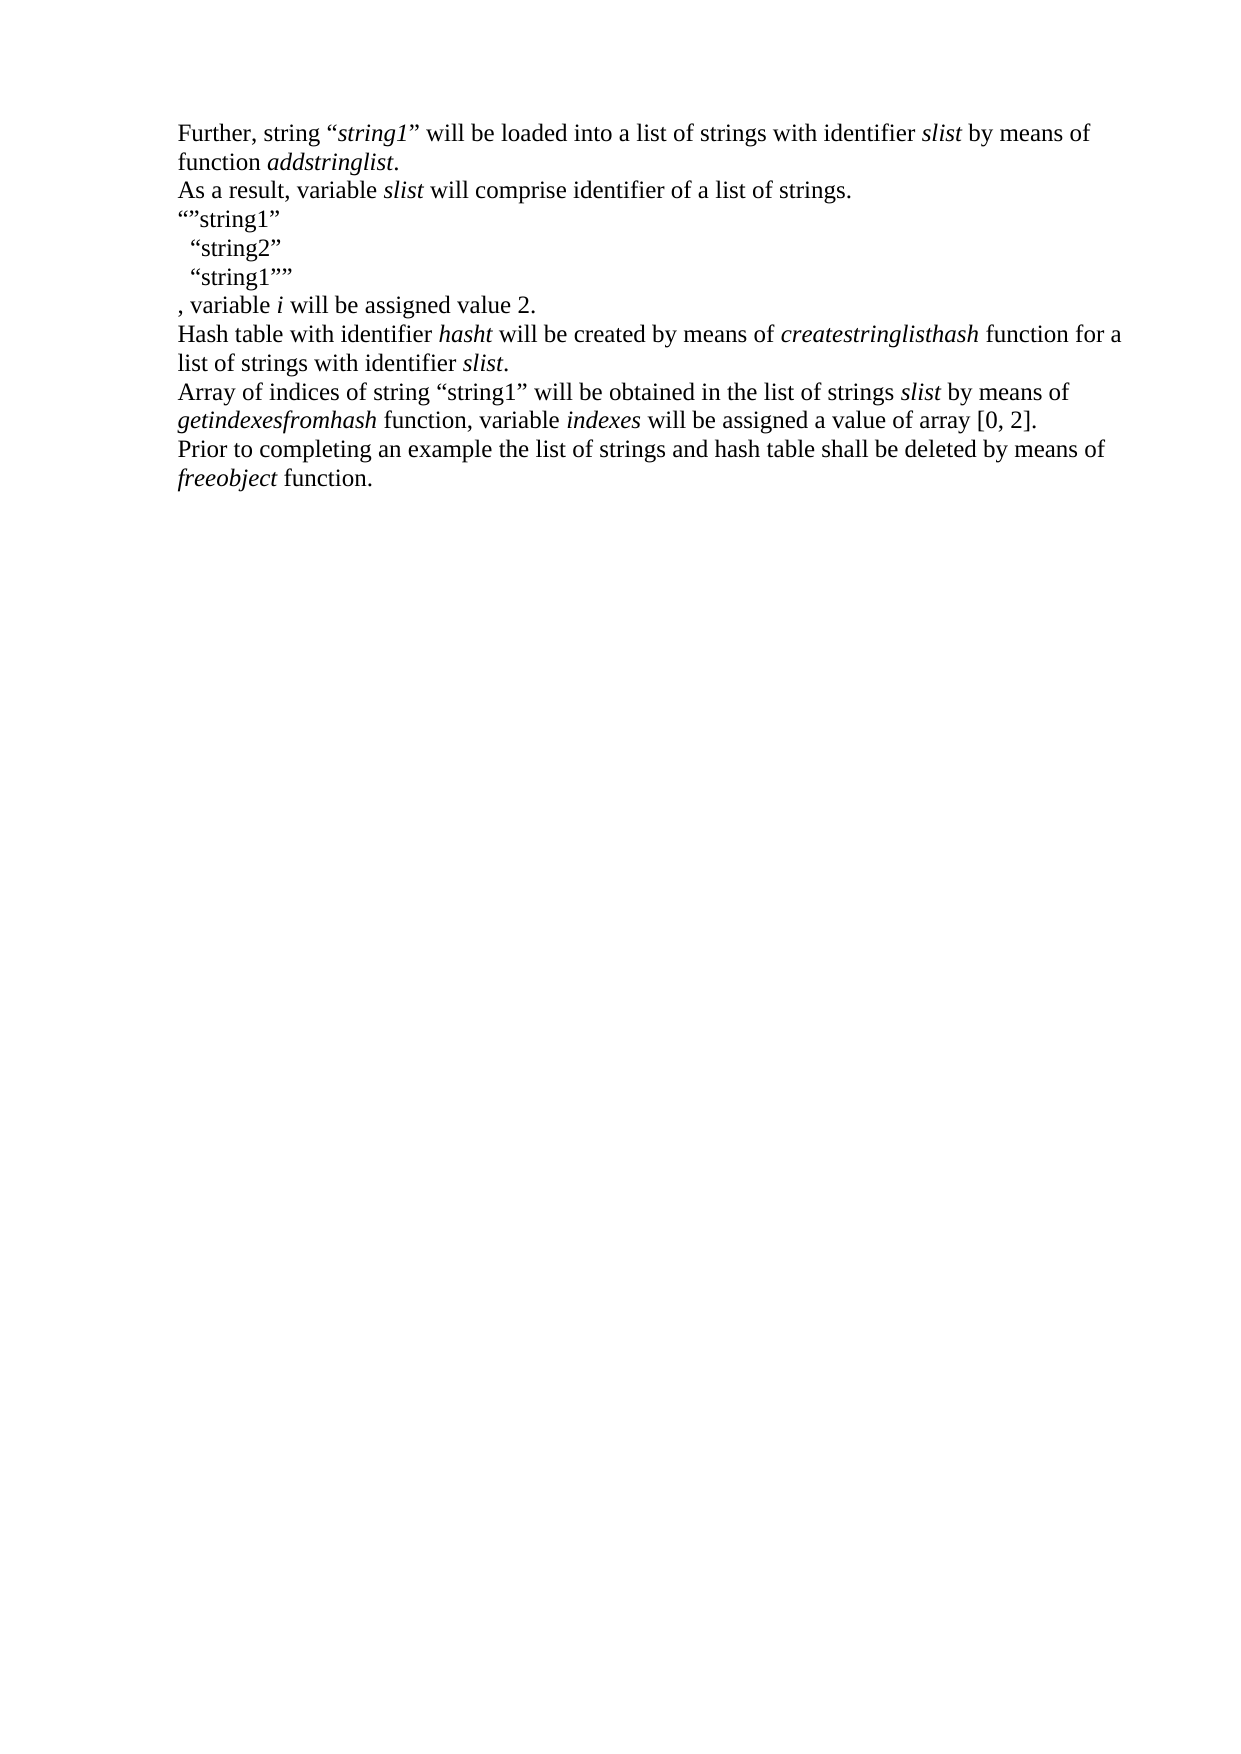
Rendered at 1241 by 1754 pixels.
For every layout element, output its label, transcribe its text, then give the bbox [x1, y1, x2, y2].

text Further, string “string1” will be loaded into a list of strings with identifier slist by means of function addstringlist. [177, 118, 1152, 176]
text “string1”” [177, 262, 1152, 291]
text Hash table with identifier hasht will be created by means of createstringlisthash function for a list of strings with identifier slist. [177, 319, 1152, 377]
text As a result, variable slist will comprise identifier of a list of strings. [177, 176, 1152, 204]
text Prior to completing an example the list of strings and hash table shall be deleted by means of freeobject function. [177, 434, 1152, 492]
text “”string1” [177, 204, 1152, 233]
text Array of indices of string “string1” will be obtained in the list of strings slist by means of getindexesfromhash function, variable indexes will be assigned a value of array [0, 2]. [177, 377, 1152, 434]
text “string2” [177, 233, 1152, 262]
text , variable i will be assigned value 2. [177, 291, 1152, 319]
